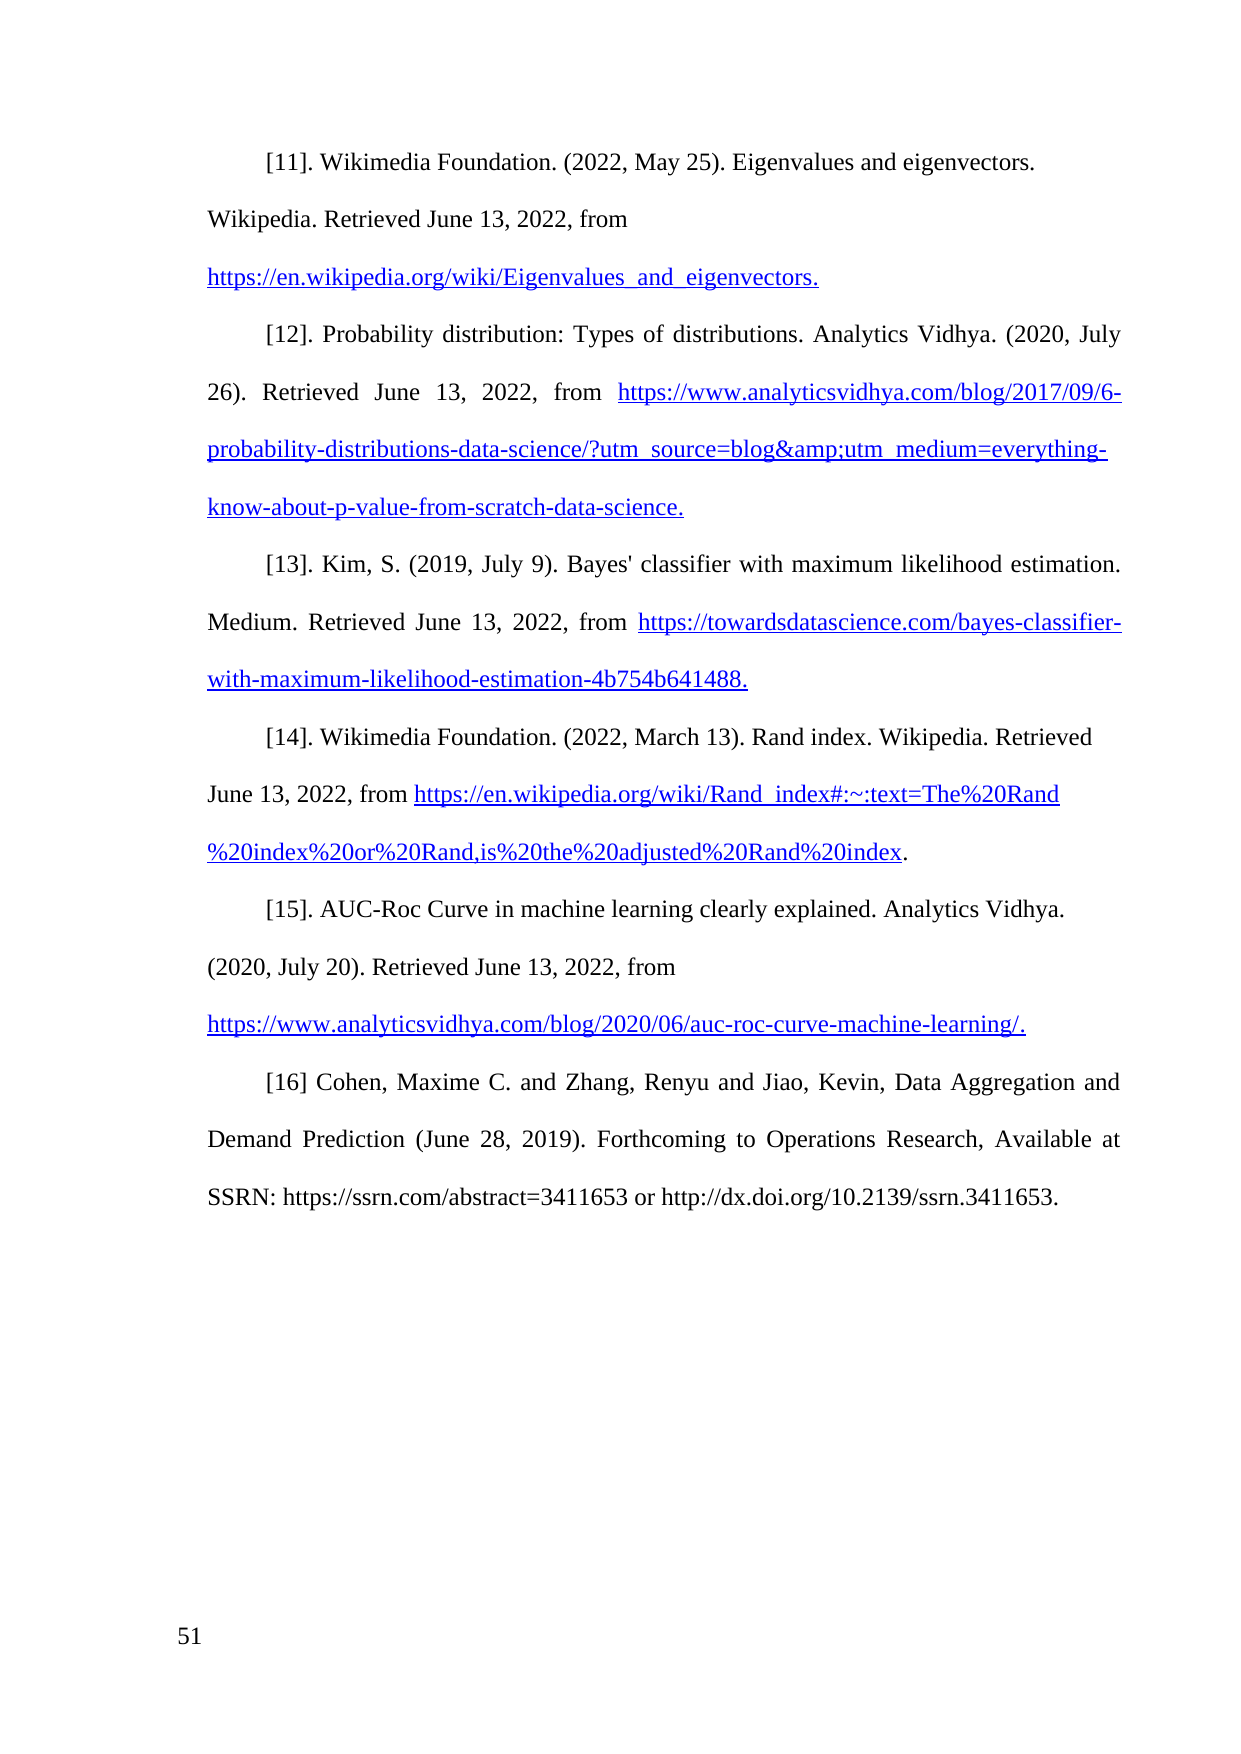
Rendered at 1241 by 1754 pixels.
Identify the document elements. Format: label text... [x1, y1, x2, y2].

text [16] Cohen, Maxime C. and Zhang, Renyu and Jiao, Kevin, Data Aggregation and Demand Prediction (June 28, 2019). Forthcoming to Operations Research, Available at SSRN: https://ssrn.com/abstract=3411653 or http://dx.doi.org/10.2139/ssrn.3411653. [207, 1067, 1122, 1211]
text [15]. AUC-Roc Curve in machine learning clearly explained. Analytics Vidhya. (2020, July 20). Retrieved June 13, 2022, from https://www.analyticsvidhya.com/blog/2020/06/auc-roc-curve-machine-learning/. [207, 894, 1122, 1038]
text [12]. Probability distribution: Types of distributions. Analytics Vidhya. (2020, July 26). Retrieved June 13, 2022, from https://www.analyticsvidhya.com/blog/2017/09/6-probability-distributions-data-science/?utm_source=blog&amp;utm_medium=everything-know-about-p-value-from-scratch-data-science. [207, 319, 1122, 521]
text [13]. Kim, S. (2019, July 9). Bayes' classifier with maximum likelihood estimation. Medium. Retrieved June 13, 2022, from https://towardsdatascience.com/bayes-classifier-with-maximum-likelihood-estimation-4b754b641488. [207, 549, 1122, 693]
text [14]. Wikimedia Foundation. (2022, March 13). Rand index. Wikipedia. Retrieved June 13, 2022, from https://en.wikipedia.org/wiki/Rand_index#:~:text=The%20Rand%20index%20or%20Rand,is%20the%20adjusted%20Rand%20index. [207, 722, 1122, 866]
text [11]. Wikimedia Foundation. (2022, May 25). Eigenvalues and eigenvectors. Wikipedia. Retrieved June 13, 2022, from https://en.wikipedia.org/wiki/Eigenvalues_and_eigenvectors. [207, 147, 1122, 291]
